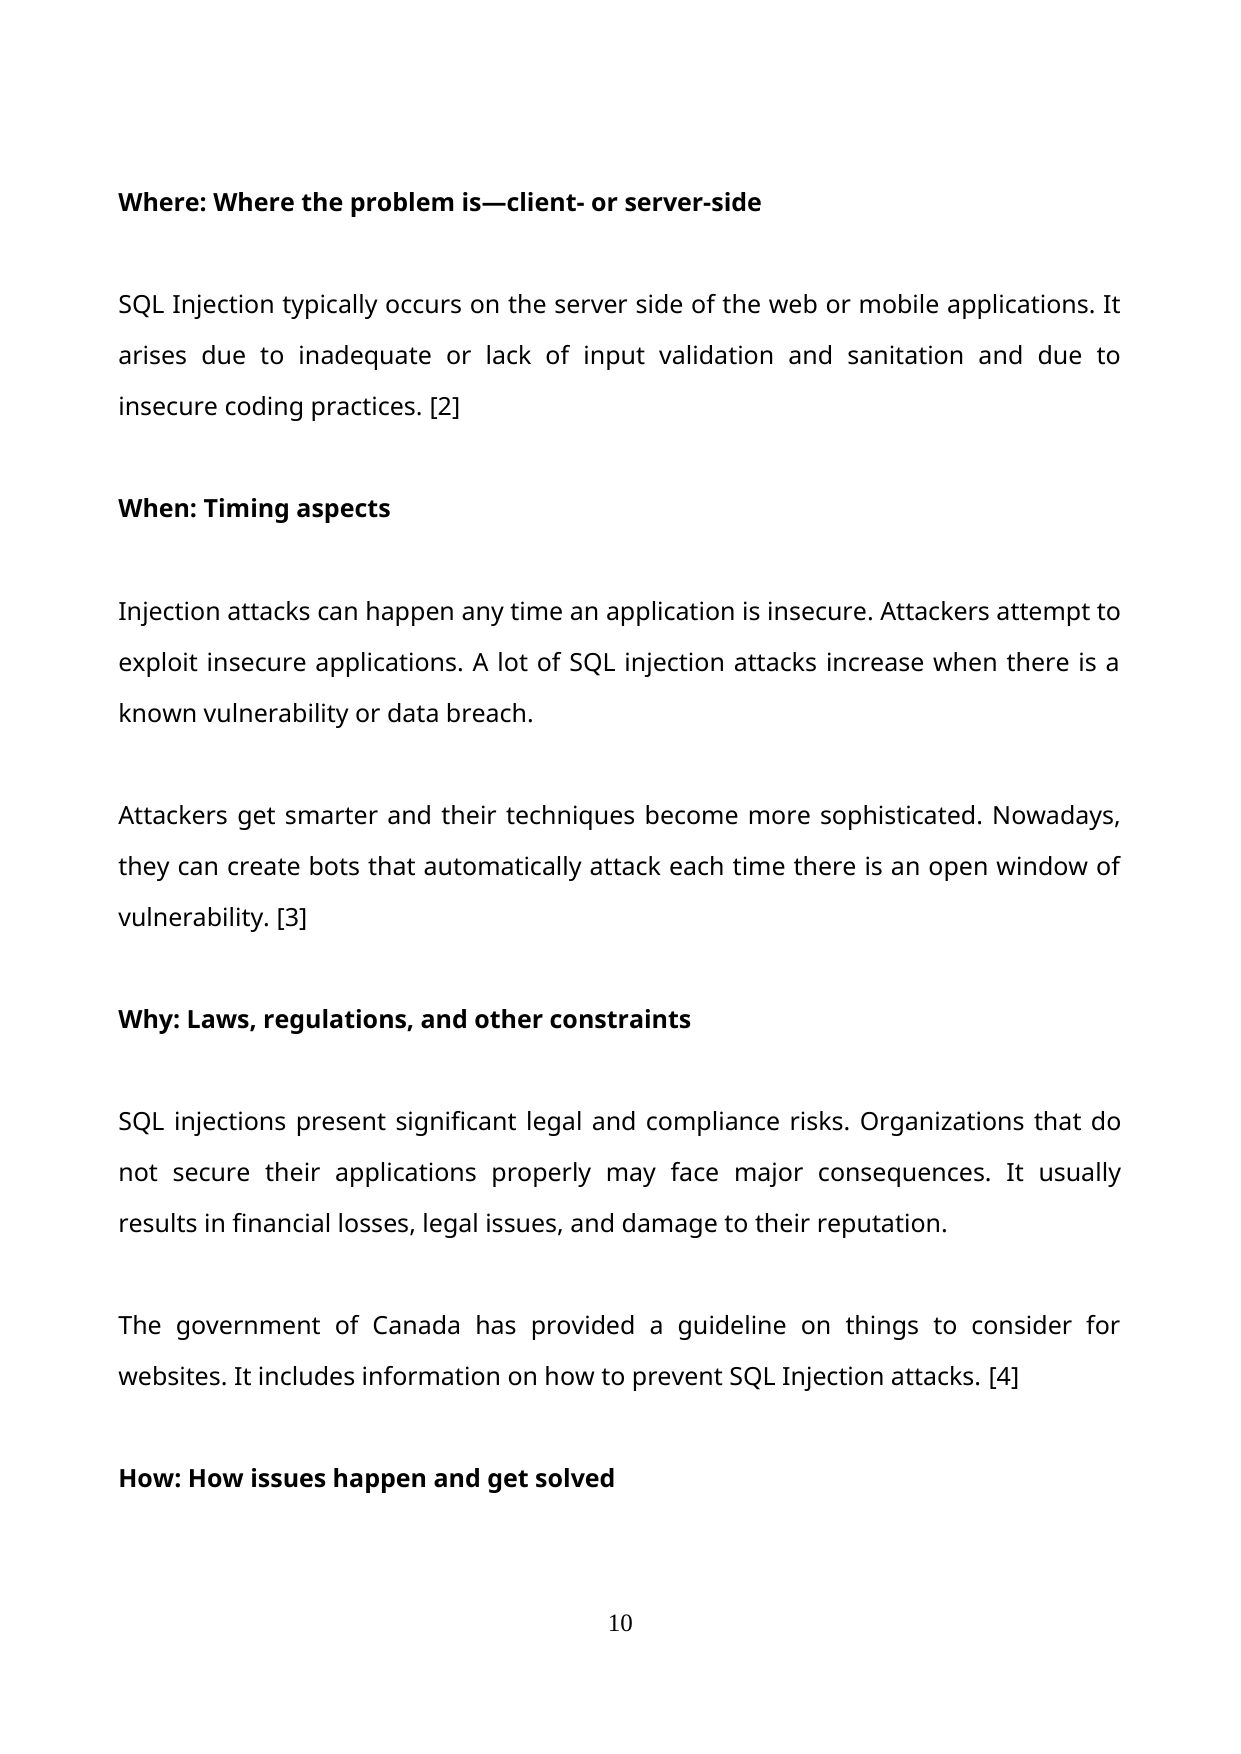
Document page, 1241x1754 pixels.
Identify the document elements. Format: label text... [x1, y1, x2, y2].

text Where: Where the problem is—client- or server-side [118, 185, 1122, 219]
text Injection attacks can happen any time an application is insecure. Attackers attempt to exploit insecure applications. A lot of SQL injection attacks increase when there is a known vulnerability or data breach. [118, 593, 1122, 729]
text When: Timing aspects [118, 491, 1122, 525]
text Attackers get smarter and their techniques become more sophisticated. Nowadays, they can create bots that automatically attack each time there is an open window of vulnerability. [118, 797, 1122, 933]
text SQL Injection typically occurs on the server side of the web or mobile applications. It arises due to inadequate or lack of input validation and sanitation and due to insecure coding practices. [118, 287, 1122, 423]
text The government of Canada has provided a guideline on things to consider for websites. It includes information on how to prevent SQL Injection attacks. [118, 1308, 1122, 1393]
text How: How issues happen and get solved [118, 1461, 1122, 1495]
text Why: Laws, regulations, and other constraints [118, 1002, 1122, 1036]
text SQL injections present significant legal and compliance risks. Organizations that do not secure their applications properly may face major consequences. It usually results in financial losses, legal issues, and damage to their reputation. [118, 1104, 1122, 1240]
